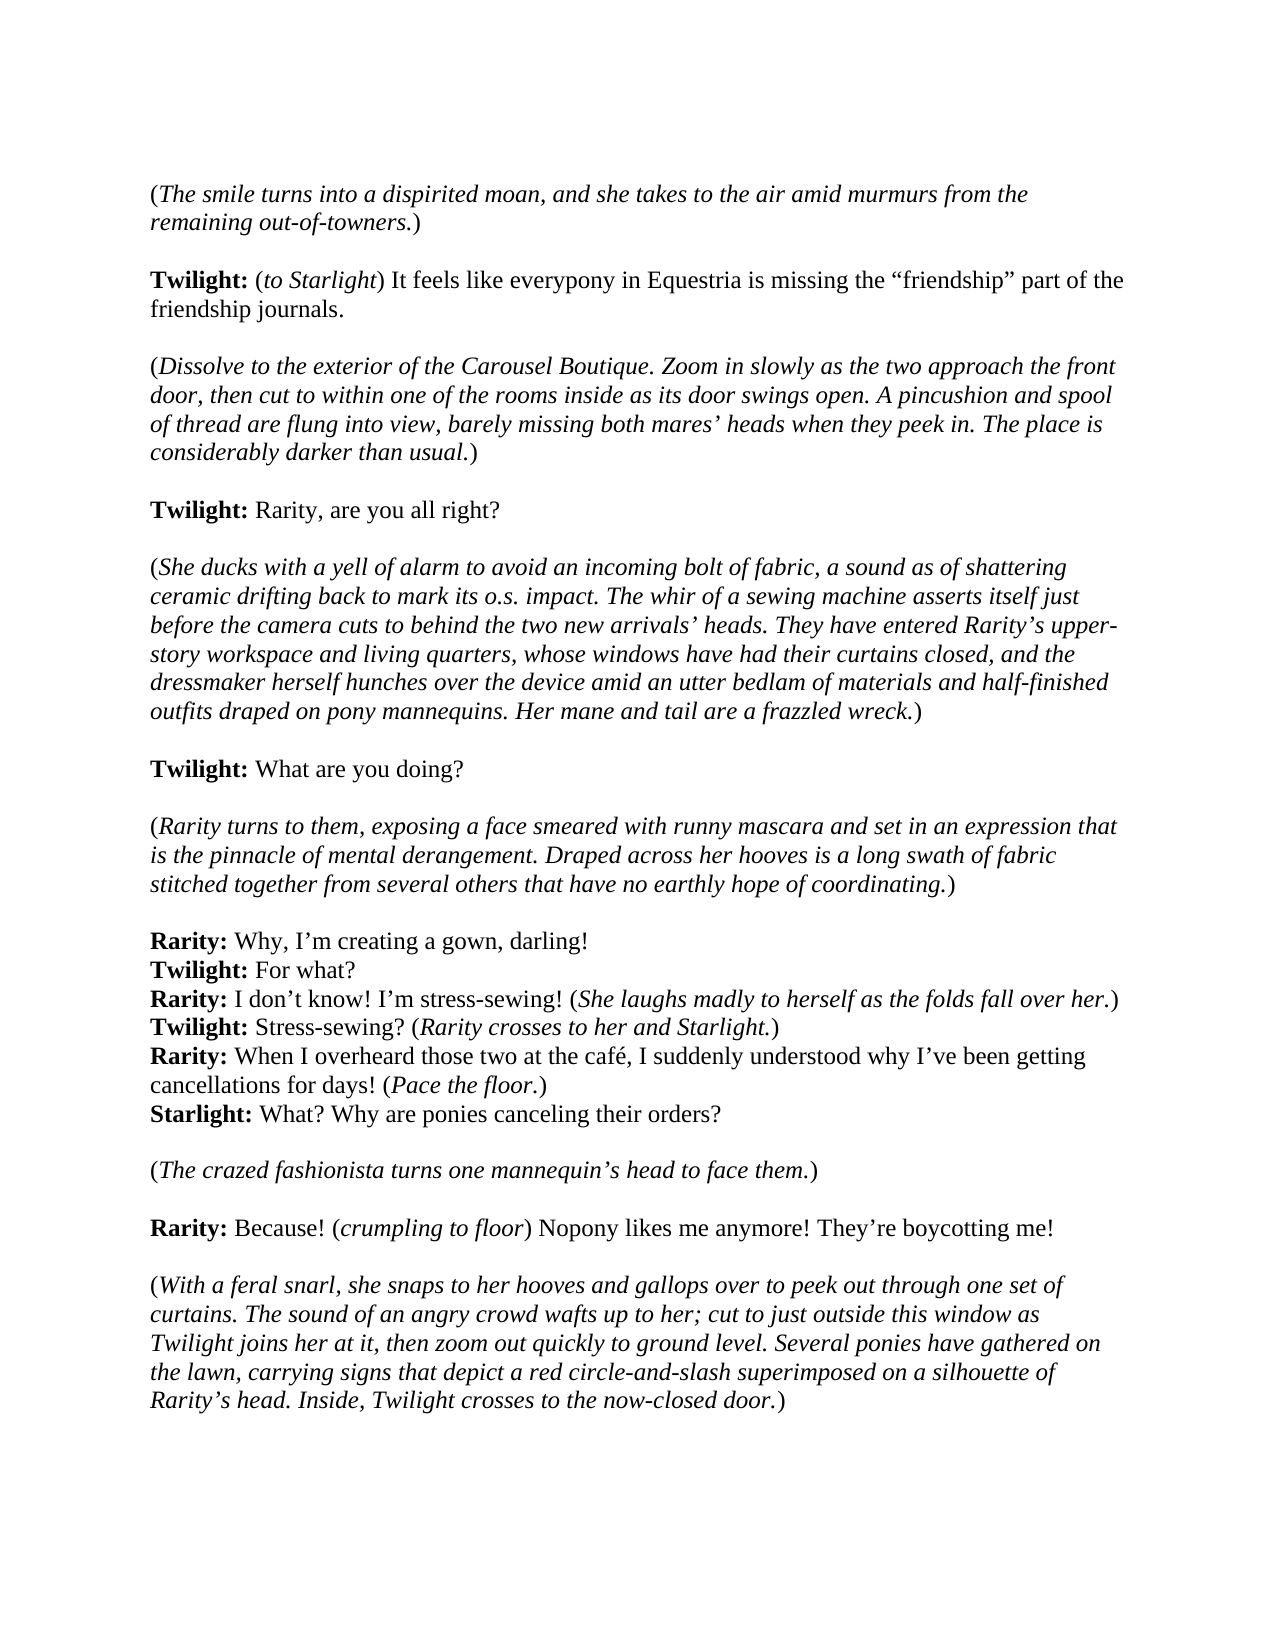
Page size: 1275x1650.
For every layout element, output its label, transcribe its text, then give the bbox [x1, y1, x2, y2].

text Rarity: When I overheard those two at the café, I suddenly understood why I’ve been getting cancellations for days! (Pace the floor.) [150, 1041, 1125, 1099]
text (Rarity turns to them, exposing a face smeared with runny mascara and set in an expression that is the pinnacle of mental derangement. Draped across her hooves is a long swath of fabric stitched together from several others that have no earthly hope of coordinating.) [150, 811, 1125, 897]
text (The smile turns into a dispirited moan, and she takes to the air amid murmurs from the remaining out-of-towners.) [150, 179, 1125, 236]
text Twilight: Stress-sewing? (Rarity crosses to her and Starlight.) [150, 1012, 1125, 1041]
text (With a feral snarl, she snaps to her hooves and gallops over to peek out through one set of curtains. The sound of an angry crowd wafts up to her; cut to just outside this window as Twilight joins her at it, then zoom out quickly to ground level. Several ponies have gathered on the lawn, carrying signs that depict a red circle-and-slash superimposed on a silhouette of Rarity’s head. Inside, Twilight crosses to the now-closed door.) [150, 1271, 1125, 1414]
text (The crazed fashionista turns one mannequin’s head to face them.) [150, 1156, 1125, 1184]
text Twilight: (to Starlight) It feels like everypony in Equestria is missing the “friendship” part of the friendship journals. [150, 265, 1125, 322]
text Rarity: Because! (crumpling to floor) Nopony likes me anymore! They’re boycotting me! [150, 1213, 1125, 1242]
text Twilight: For what? [150, 955, 1125, 984]
text Rarity: I don’t know! I’m stress-sewing! (She laughs madly to herself as the folds fall over her.) [150, 984, 1125, 1012]
text Starlight: What? Why are ponies canceling their orders? [150, 1099, 1125, 1127]
text (Dissolve to the exterior of the Carousel Boutique. Zoom in slowly as the two approach the front door, then cut to within one of the rooms inside as its door swings open. A pincushion and spool of thread are flung into view, barely missing both mares’ heads when they peek in. The place is considerably darker than usual.) [150, 351, 1125, 466]
text Twilight: What are you doing? [150, 754, 1125, 782]
text Rarity: Why, I’m creating a gown, darling! [150, 926, 1125, 955]
text (She ducks with a yell of alarm to avoid an incoming bolt of fabric, a sound as of shattering ceramic drifting back to mark its o.s. impact. The whir of a sewing machine asserts itself just before the camera cuts to behind the two new arrivals’ heads. They have entered Rarity’s upper-story workspace and living quarters, whose windows have had their curtains closed, and the dressmaker herself hunches over the device amid an utter bedlam of materials and half-finished outfits draped on pony mannequins. Her mane and tail are a frazzled wreck.) [150, 552, 1125, 725]
text Twilight: Rarity, are you all right? [150, 495, 1125, 524]
